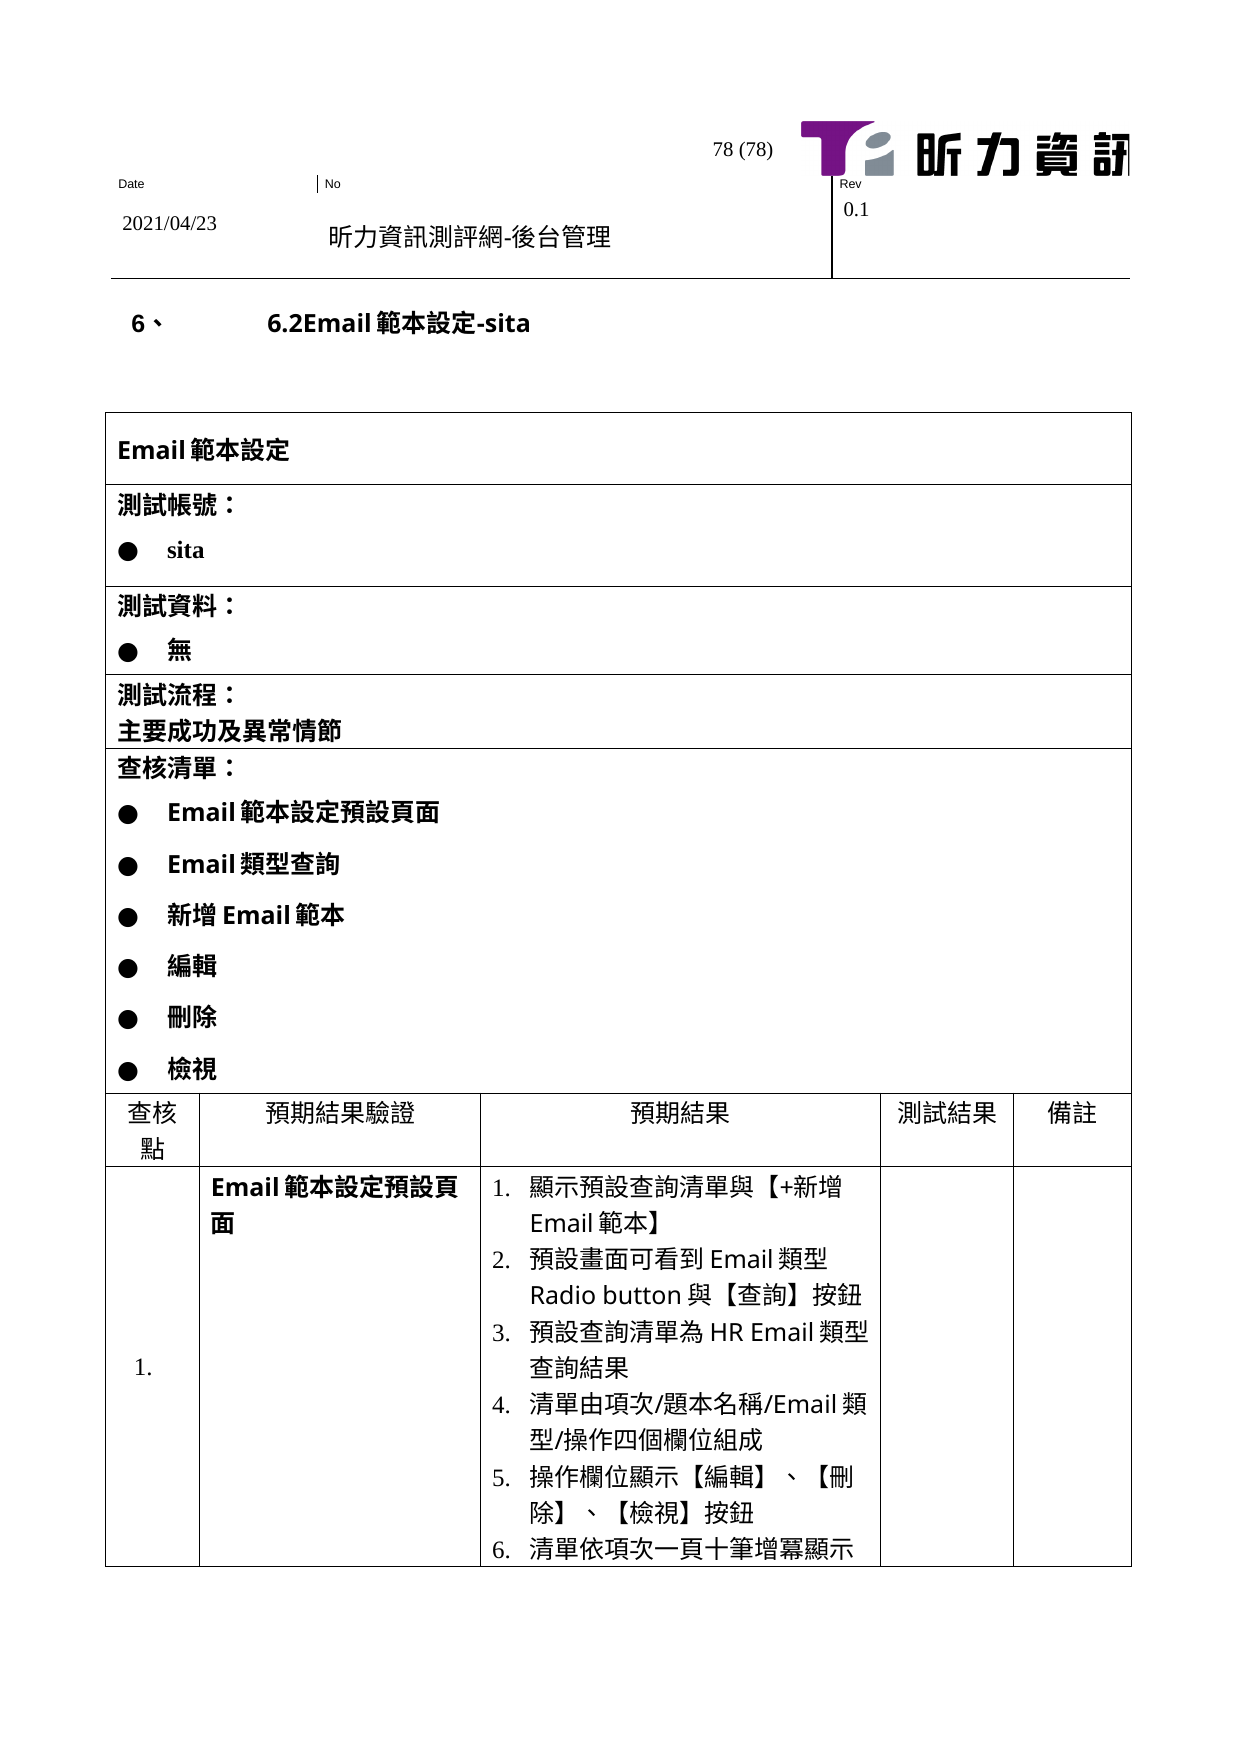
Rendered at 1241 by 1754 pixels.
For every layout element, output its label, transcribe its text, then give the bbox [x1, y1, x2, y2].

table_cell [106, 675, 1131, 748]
table_cell [481, 1094, 880, 1166]
table_cell [106, 749, 1131, 1092]
table_cell [106, 587, 1131, 674]
table_cell [881, 1094, 1013, 1166]
picture [801, 121, 1130, 176]
table_cell [1014, 1167, 1131, 1566]
table_cell [106, 1167, 199, 1566]
table_cell [881, 1167, 1013, 1566]
table_cell sita [106, 485, 1131, 586]
table_cell [106, 1094, 199, 1166]
table_cell [200, 1094, 480, 1166]
table_cell [1014, 1094, 1131, 1166]
table_cell [481, 1167, 880, 1566]
table_header [106, 413, 1131, 484]
table_cell [200, 1167, 480, 1566]
